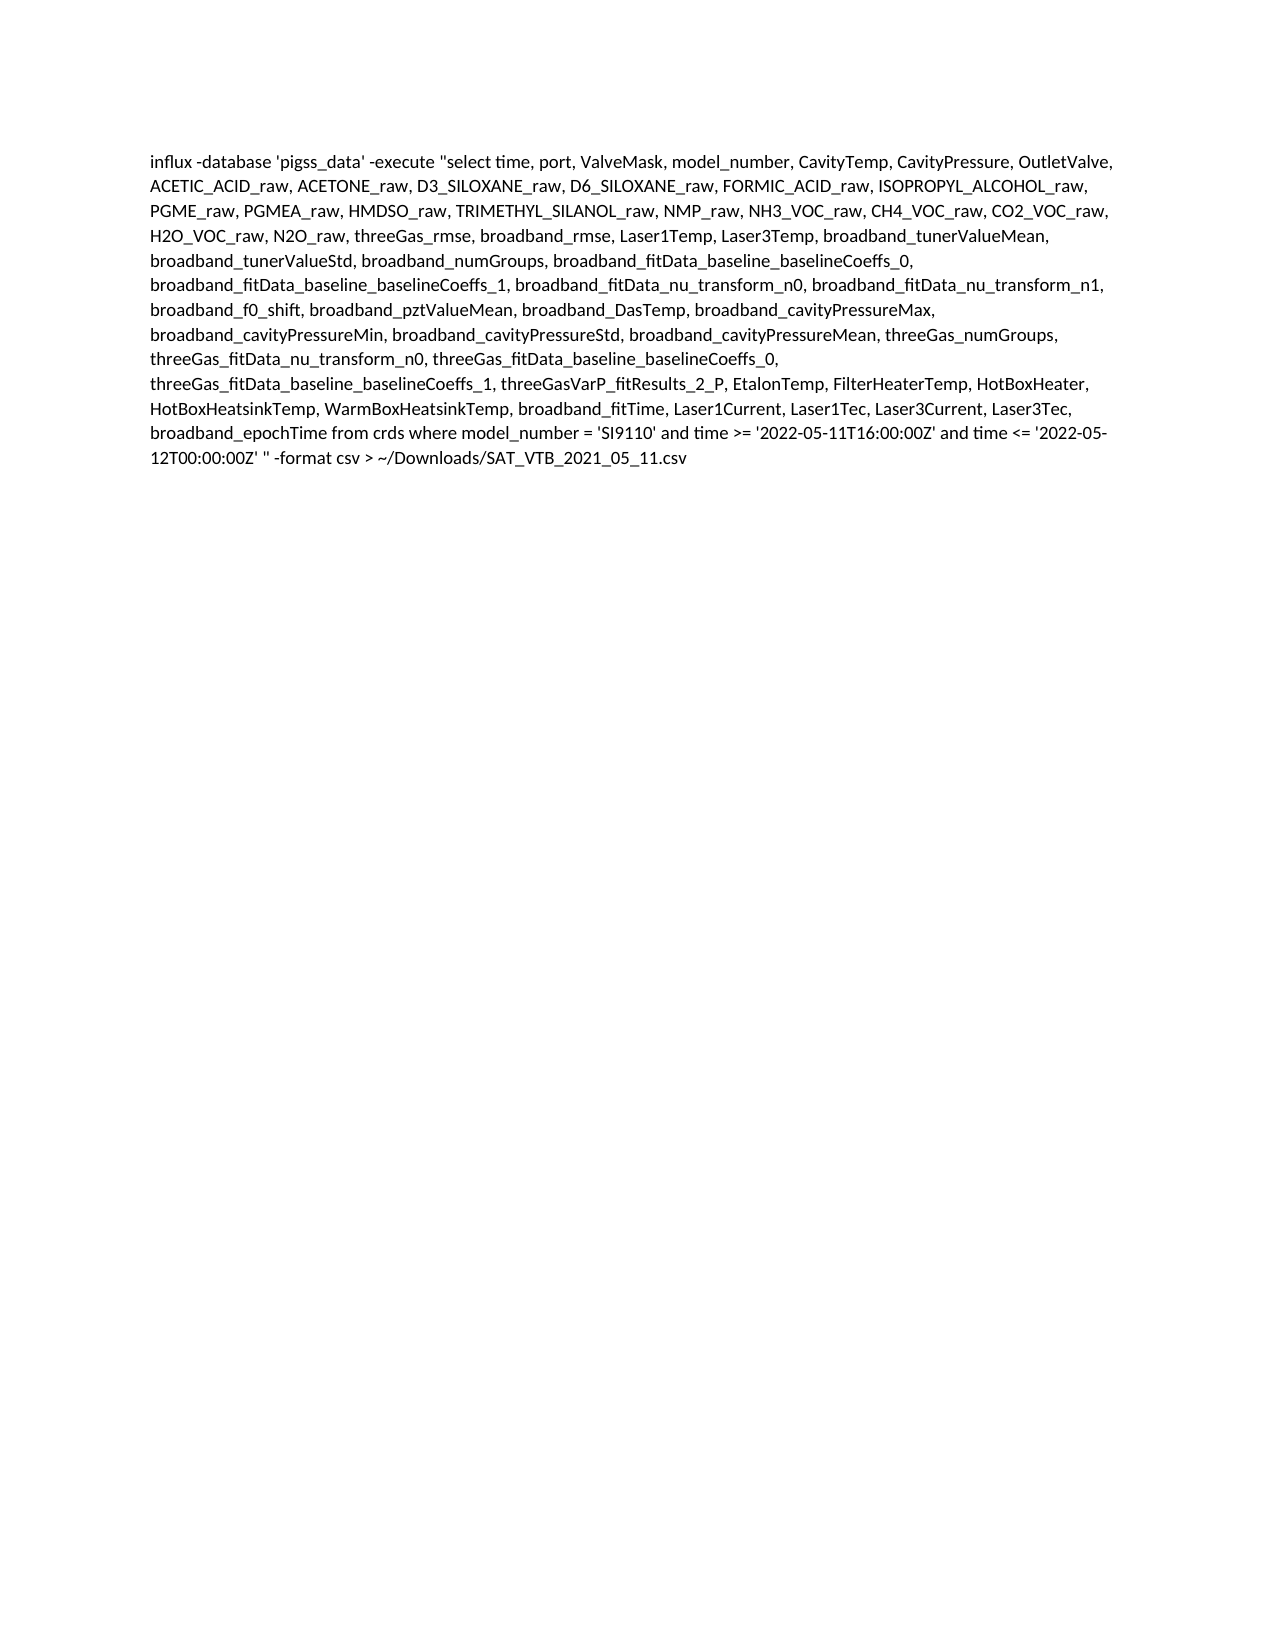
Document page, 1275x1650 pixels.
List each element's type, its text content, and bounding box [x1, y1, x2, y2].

text influx -database 'pigss_data' -execute "select time, port, ValveMask, model_number, CavityTemp, CavityPressure, OutletValve, ACETIC_ACID_raw, ACETONE_raw, D3_SILOXANE_raw, D6_SILOXANE_raw, FORMIC_ACID_raw, ISOPROPYL_ALCOHOL_raw, PGME_raw, PGMEA_raw, HMDSO_raw, TRIMETHYL_SILANOL_raw, NMP_raw, NH3_VOC_raw, CH4_VOC_raw, CO2_VOC_raw, H2O_VOC_raw, N2O_raw, threeGas_rmse, broadband_rmse, Laser1Temp, Laser3Temp, broadband_tunerValueMean, broadband_tunerValueStd, broadband_numGroups, broadband_fitData_baseline_baselineCoeffs_0, broadband_fitData_baseline_baselineCoeffs_1, broadband_fitData_nu_transform_n0, broadband_fitData_nu_transform_n1, broadband_f0_shift, broadband_pztValueMean, broadband_DasTemp, broadband_cavityPressureMax, broadband_cavityPressureMin, broadband_cavityPressureStd, broadband_cavityPressureMean, threeGas_numGroups, threeGas_fitData_nu_transform_n0, threeGas_fitData_baseline_baselineCoeffs_0, threeGas_fitData_baseline_baselineCoeffs_1, threeGasVarP_fitResults_2_P, EtalonTemp, FilterHeaterTemp, HotBoxHeater, HotBoxHeatsinkTemp, WarmBoxHeatsinkTemp, broadband_fitTime, Laser1Current, Laser1Tec, Laser3Current, Laser3Tec, broadband_epochTime from crds where model_number = 'SI9110' and time >= '2022-05-11T16:00:00Z' and time <= '2022-05-12T00:00:00Z' " -format csv > ~/Downloads/SAT_VTB_2021_05_11.csv [150, 150, 1125, 469]
